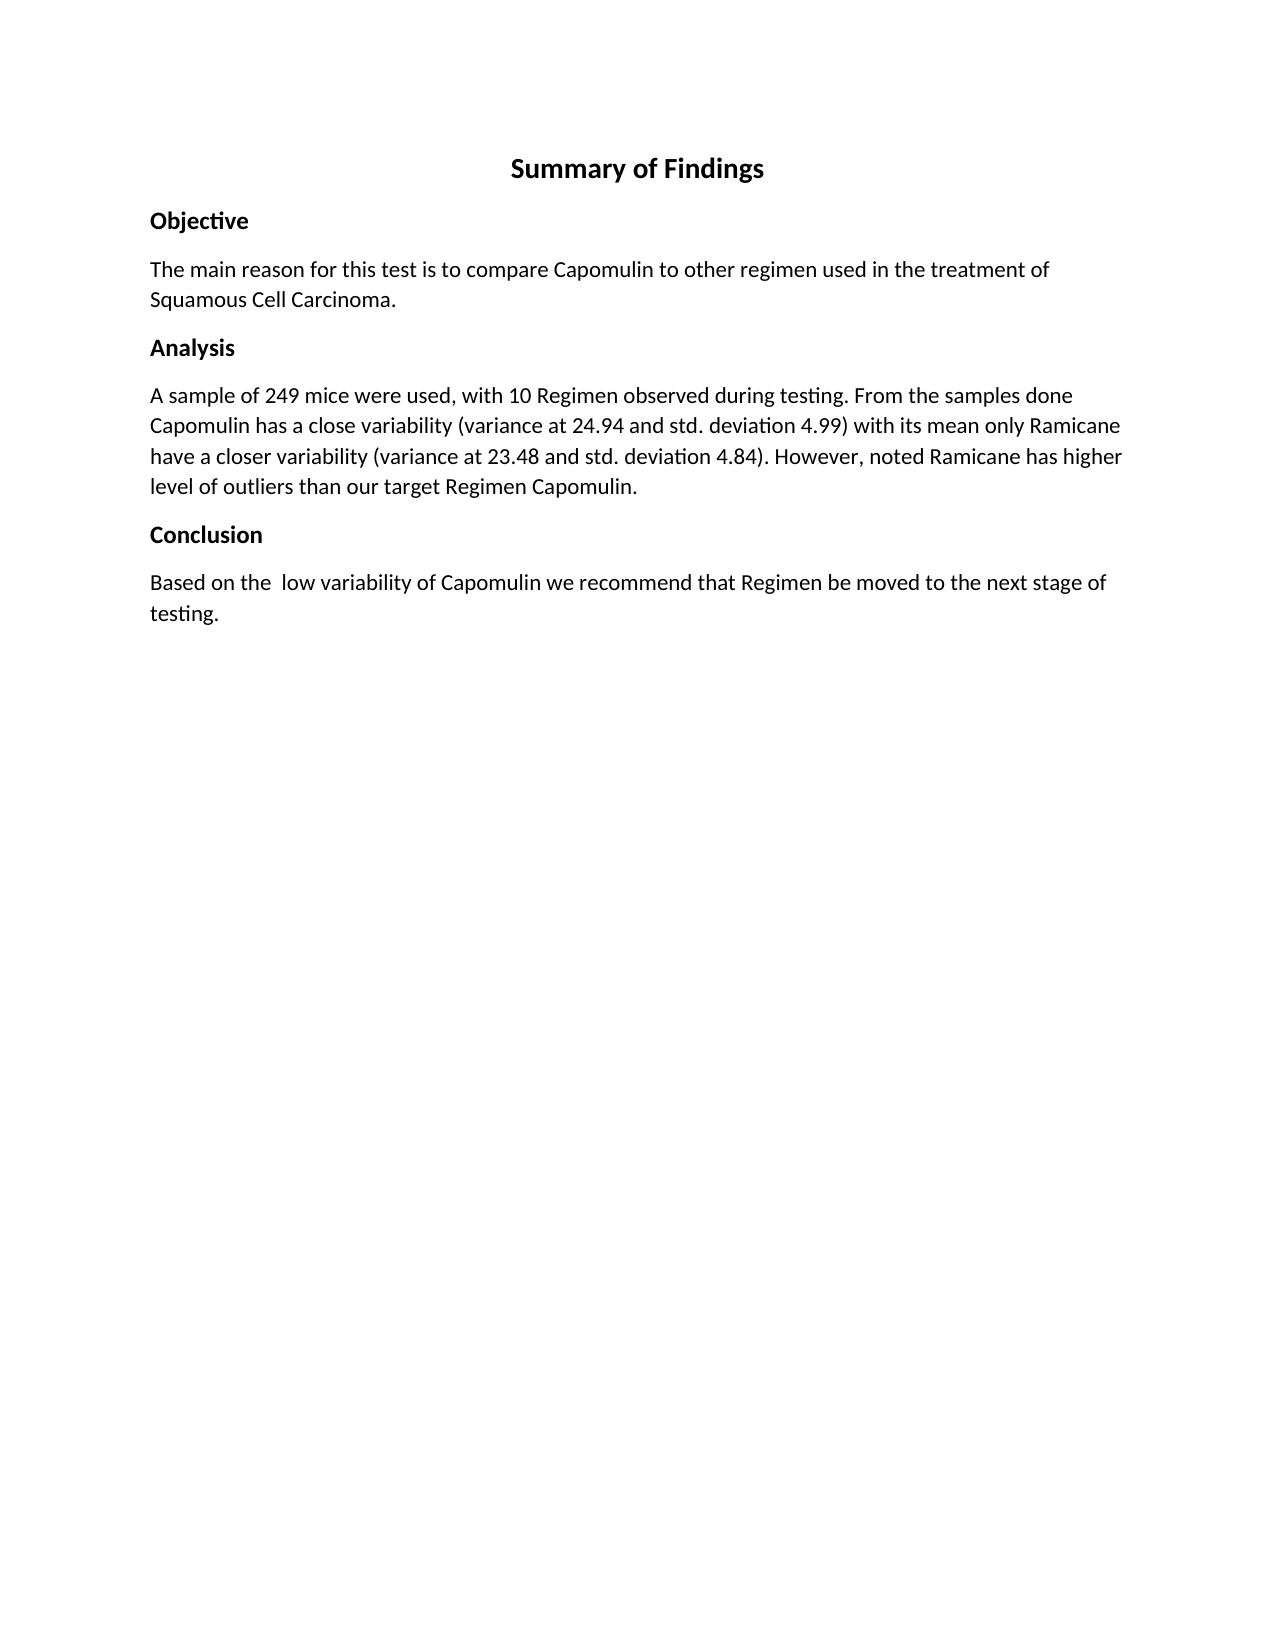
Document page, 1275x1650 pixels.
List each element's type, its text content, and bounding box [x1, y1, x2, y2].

text A sample of 249 mice were used, with 10 Regimen observed during testing. From the samples done Capomulin has a close variability (variance at 24.94 and std. deviation 4.99) with its mean only Ramicane have a closer variability (variance at 23.48 and std. deviation 4.84). However, noted Ramicane has higher level of outliers than our target Regimen Capomulin. [150, 381, 1125, 500]
text Objective [150, 205, 1125, 236]
text The main reason for this test is to compare Capomulin to other regimen used in the treatment of Squamous Cell Carcinoma. [150, 255, 1125, 313]
text Conclusion [150, 519, 1125, 549]
text Summary of Findings [150, 150, 1125, 186]
text Based on the low variability of Capomulin we recommend that Regimen be moved to the next stage of testing. [150, 568, 1125, 627]
text Analysis [150, 332, 1125, 362]
